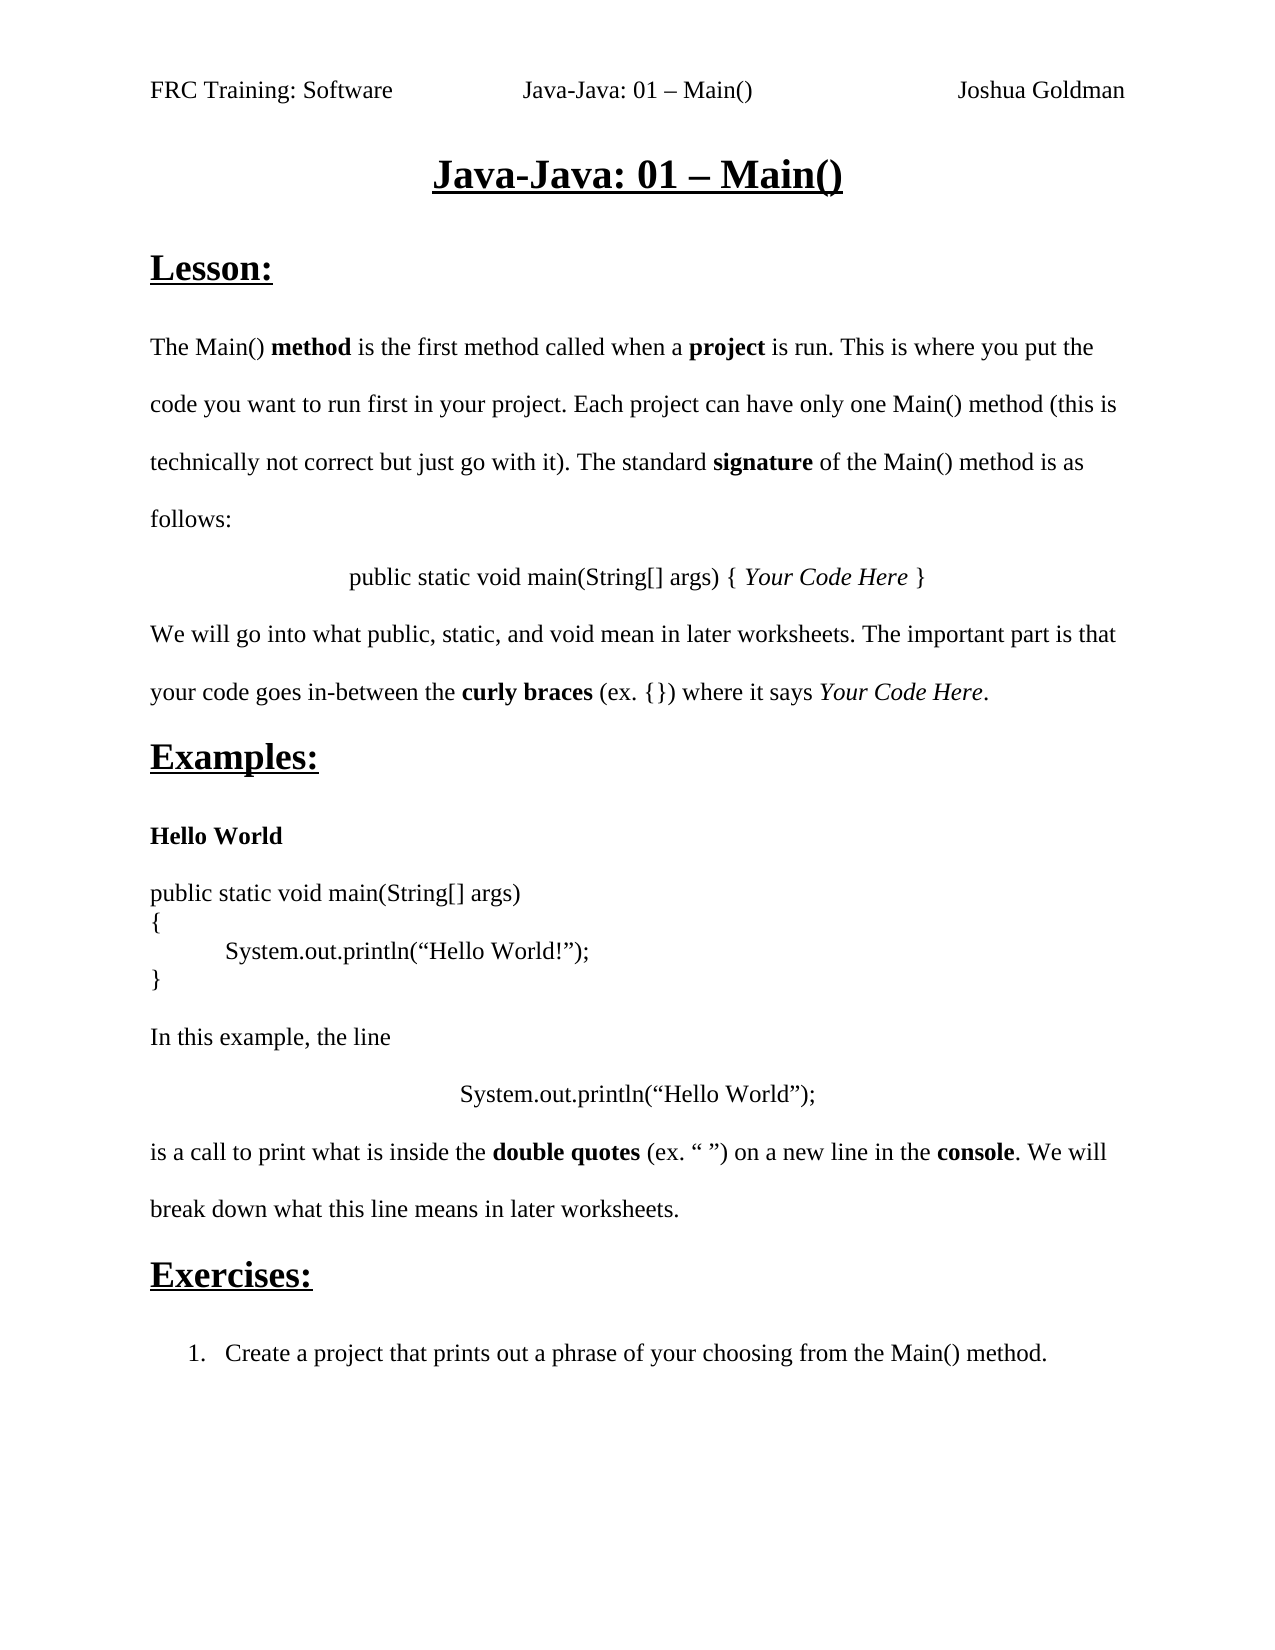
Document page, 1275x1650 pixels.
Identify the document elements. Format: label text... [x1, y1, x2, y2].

text } [150, 964, 1125, 993]
text public static void main(String[] args) { Your Code Here } [150, 562, 1125, 591]
text is a call to print what is inside the double quotes (ex. “ ”) on a new line in the console. We will break down what this line means in later worksheets. [150, 1137, 1125, 1223]
text Examples: [150, 734, 1125, 778]
text System.out.println(“Hello World”); [150, 1079, 1125, 1108]
text Lesson: [150, 246, 1125, 289]
text Exercises: [150, 1252, 1125, 1295]
text We will go into what public, static, and void mean in later worksheets. The important part is that your code goes in-between the curly braces (ex. {}) where it says Your Code Here. [150, 619, 1125, 706]
text System.out.println(“Hello World!”); [150, 936, 1125, 964]
text { [150, 907, 1125, 936]
text public static void main(String[] args) [150, 878, 1125, 907]
text The Main() method is the first method called when a project is run. This is where you put the code you want to run first in your project. Each project can have only one Main() method (this is technically not correct but just go with it). The standard signature of the Main() method is as follows: [150, 332, 1125, 533]
text Java-Java: 01 – Main() [150, 150, 1125, 198]
text In this example, the line [150, 1022, 1125, 1051]
text Hello World [150, 821, 1125, 849]
list Create a project that prints out a phrase of your choosing from the Main() method. [187, 1338, 1125, 1367]
